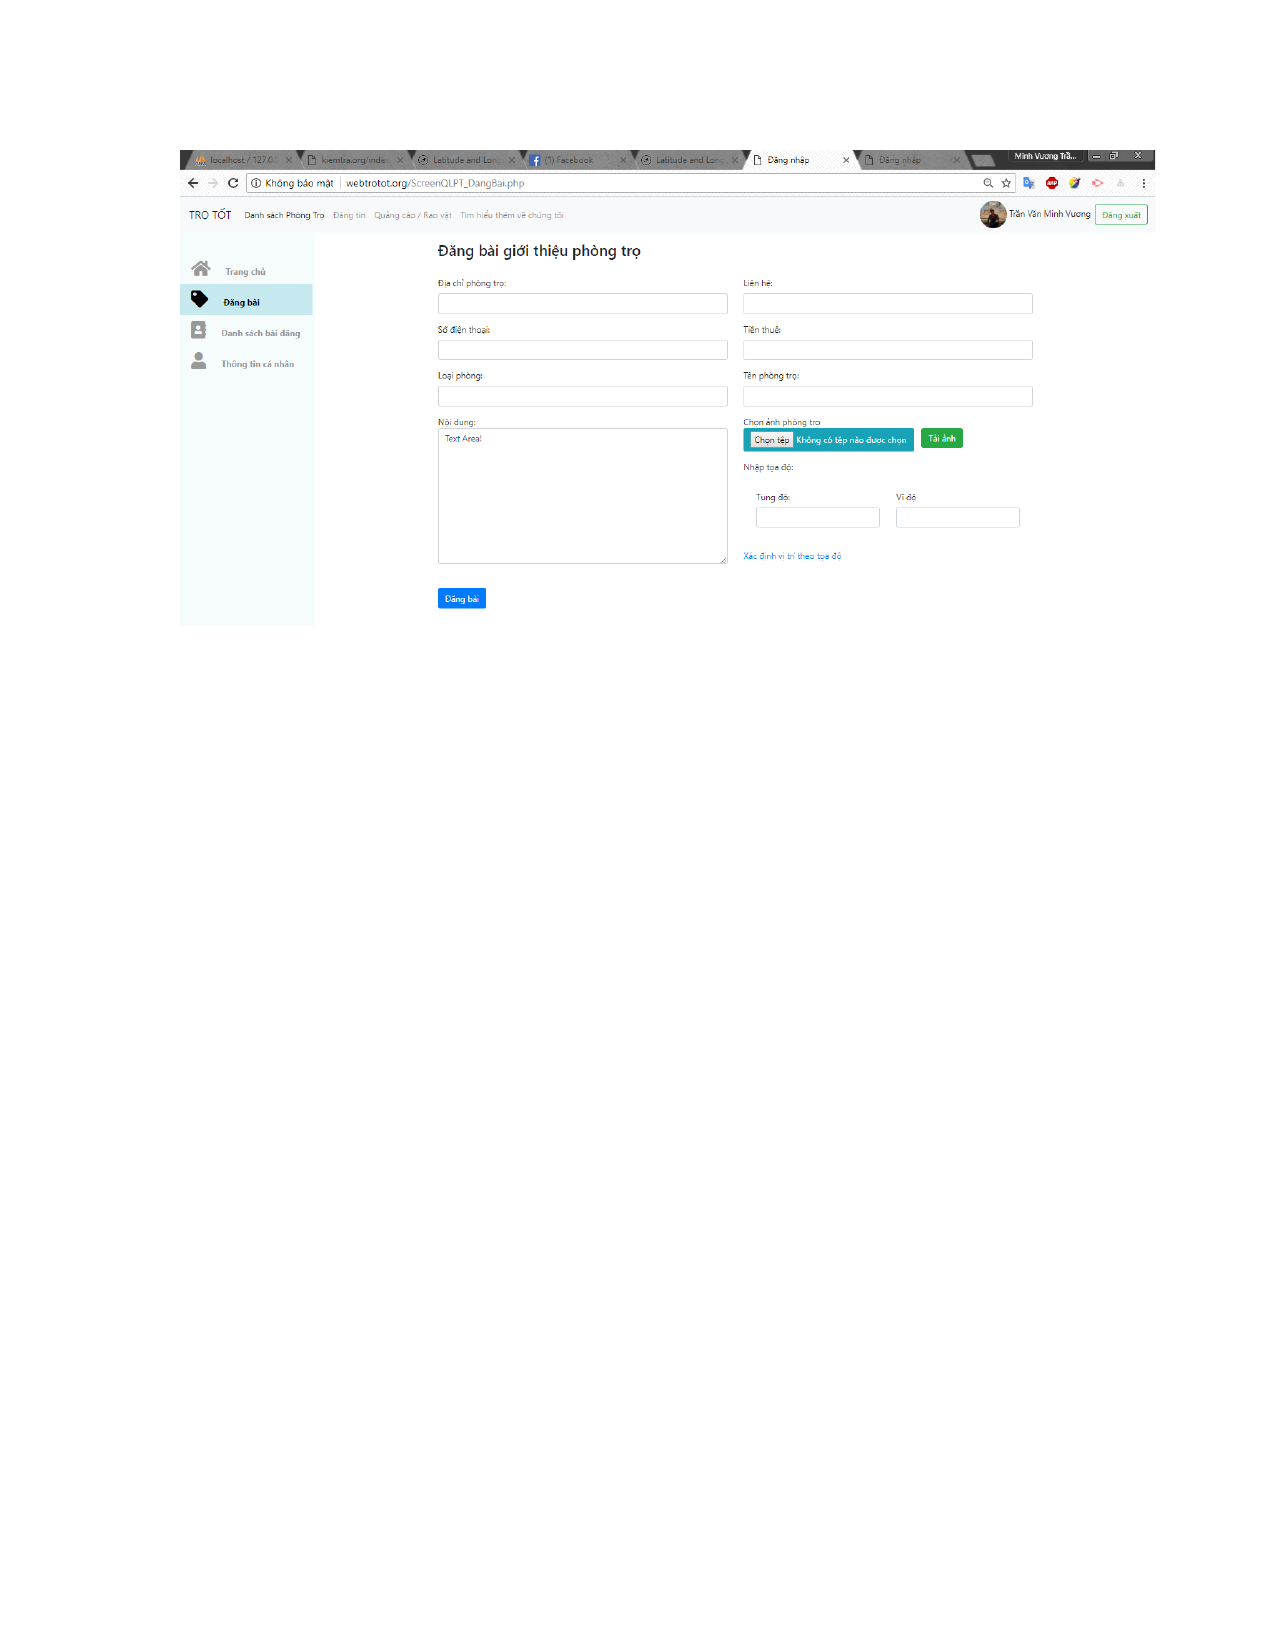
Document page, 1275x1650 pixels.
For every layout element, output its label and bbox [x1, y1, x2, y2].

picture [180, 150, 1155, 626]
